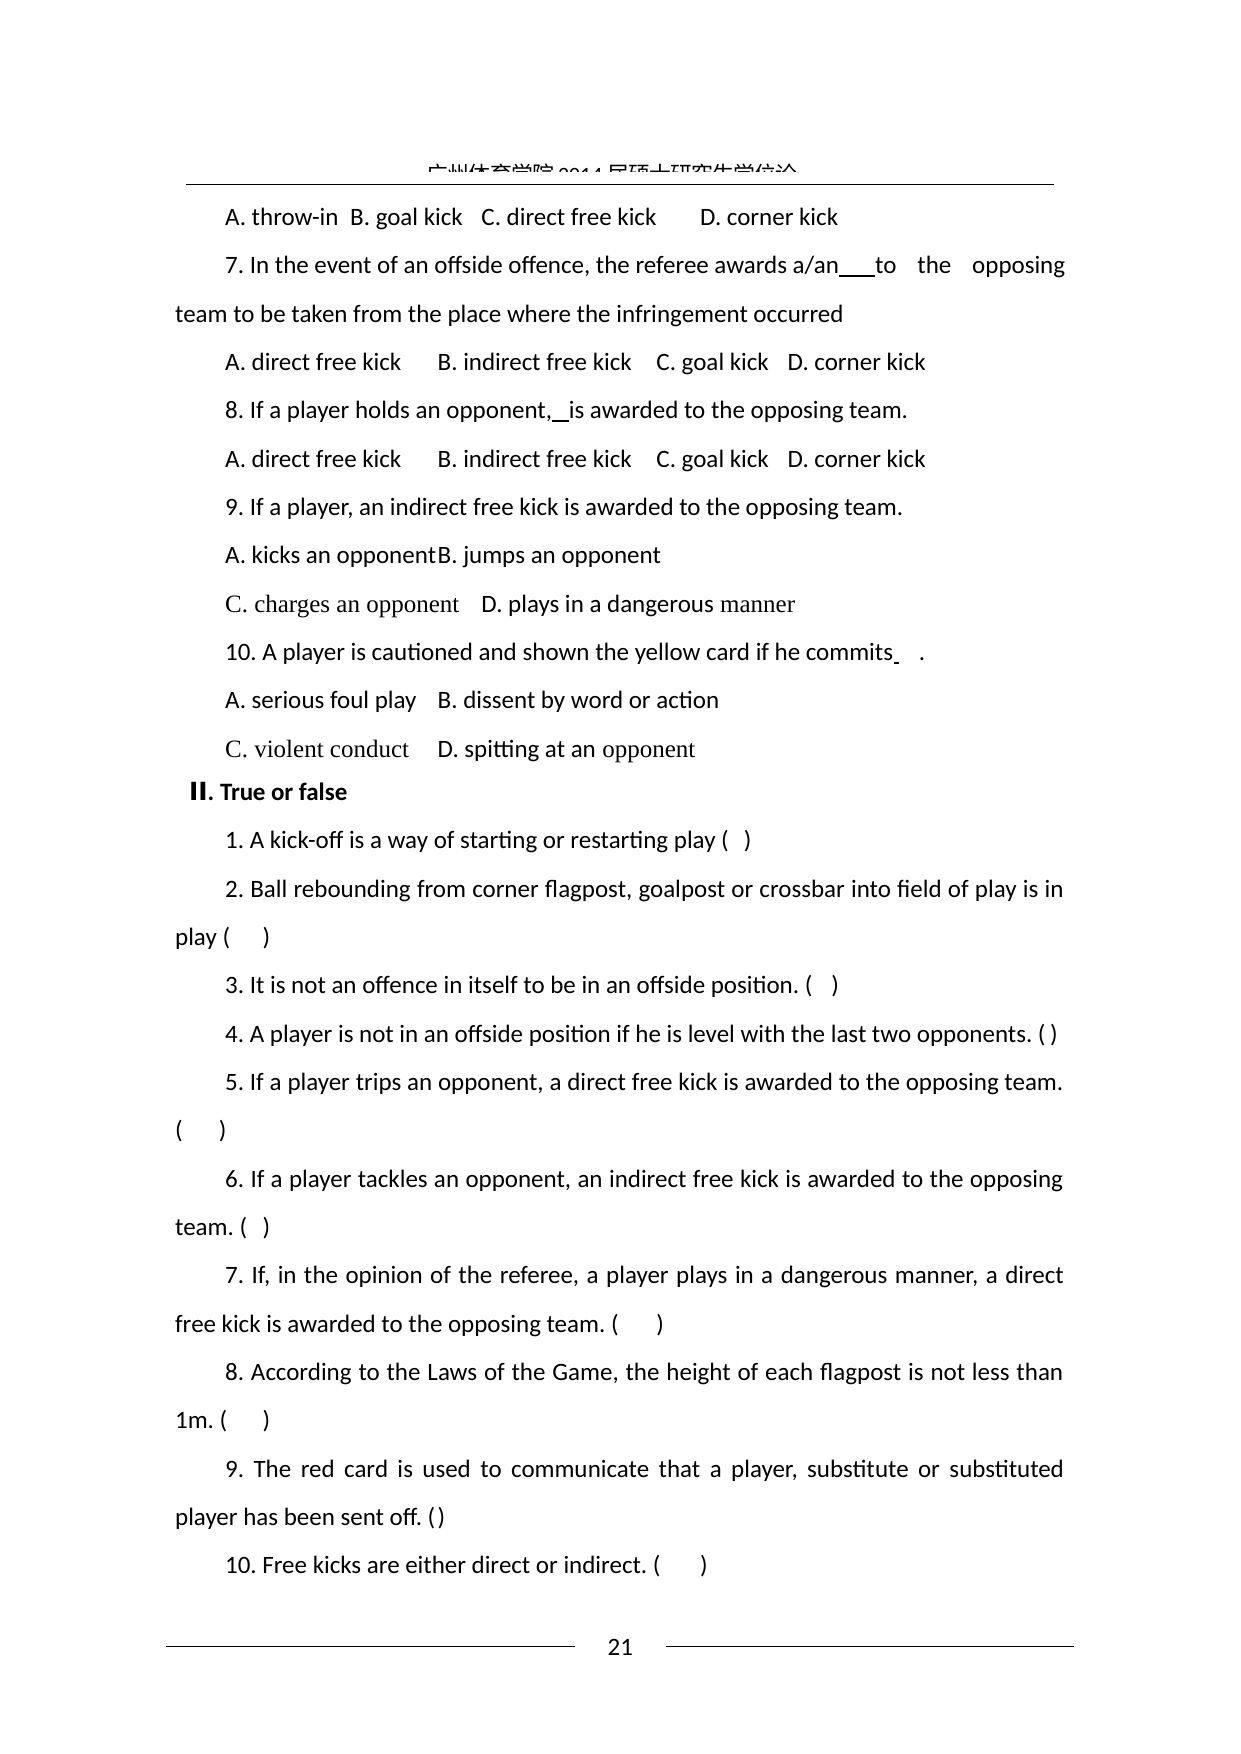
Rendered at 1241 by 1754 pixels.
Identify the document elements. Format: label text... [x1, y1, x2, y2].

text A. kicks an opponent B. jumps an opponent [175, 522, 1065, 570]
text A. direct free kick B. indirect free kick C. goal kick D. corner kick [175, 328, 1065, 377]
text 1. A kick-off is a way of starting or restarting play ( ) [175, 807, 1065, 855]
text 8. According to the Laws of the Game, the height of each flagpost is not less than 1m. ( ) [175, 1338, 1065, 1435]
text A. serious foul play B. dissent by word or action [175, 667, 1065, 715]
text 4. A player is not in an offside position if he is level with the last two opponents. ( ) [175, 1000, 1065, 1048]
text 9. The red card is used to communicate that a player, substitute or substituted player has been sent off. ( ) [175, 1435, 1065, 1532]
text A. direct free kick B. indirect free kick C. goal kick D. corner kick [175, 425, 1065, 473]
text C. charges an opponent D. plays in a dangerous manner [175, 570, 1065, 618]
text 9. If a player, an indirect free kick is awarded to the opposing team. [175, 473, 1065, 522]
text 2. Ball rebounding from corner flagpost, goalpost or crossbar into field of play is in play ( ) [175, 855, 1065, 952]
text 10. Free kicks are either direct or indirect. ( ) [175, 1532, 1065, 1580]
text 5. If a player trips an opponent, a direct free kick is awarded to the opposing team. ( ) [175, 1048, 1065, 1145]
text ⅠⅠ. True or false [189, 776, 1065, 807]
text A. throw-in B. goal kick C. direct free kick D. corner kick [175, 183, 1065, 232]
text 7. In the event of an offside offence, the referee awards a/an to the opposing team to be taken from the place where the infringement occurred [175, 232, 1065, 328]
text 6. If a player tackles an opponent, an indirect free kick is awarded to the opposing team. ( ) [175, 1145, 1065, 1242]
text 8. If a player holds an opponent, is awarded to the opposing team. [175, 377, 1065, 425]
text 3. It is not an offence in itself to be in an offside position. ( ) [175, 952, 1065, 1000]
text 7. If, in the opinion of the referee, a player plays in a dangerous manner, a direct free kick is awarded to the opposing team. ( ) [175, 1242, 1065, 1338]
text C. violent conduct D. spitting at an opponent [175, 715, 1065, 763]
text 10. A player is cautioned and shown the yellow card if he commits . [175, 618, 1065, 667]
